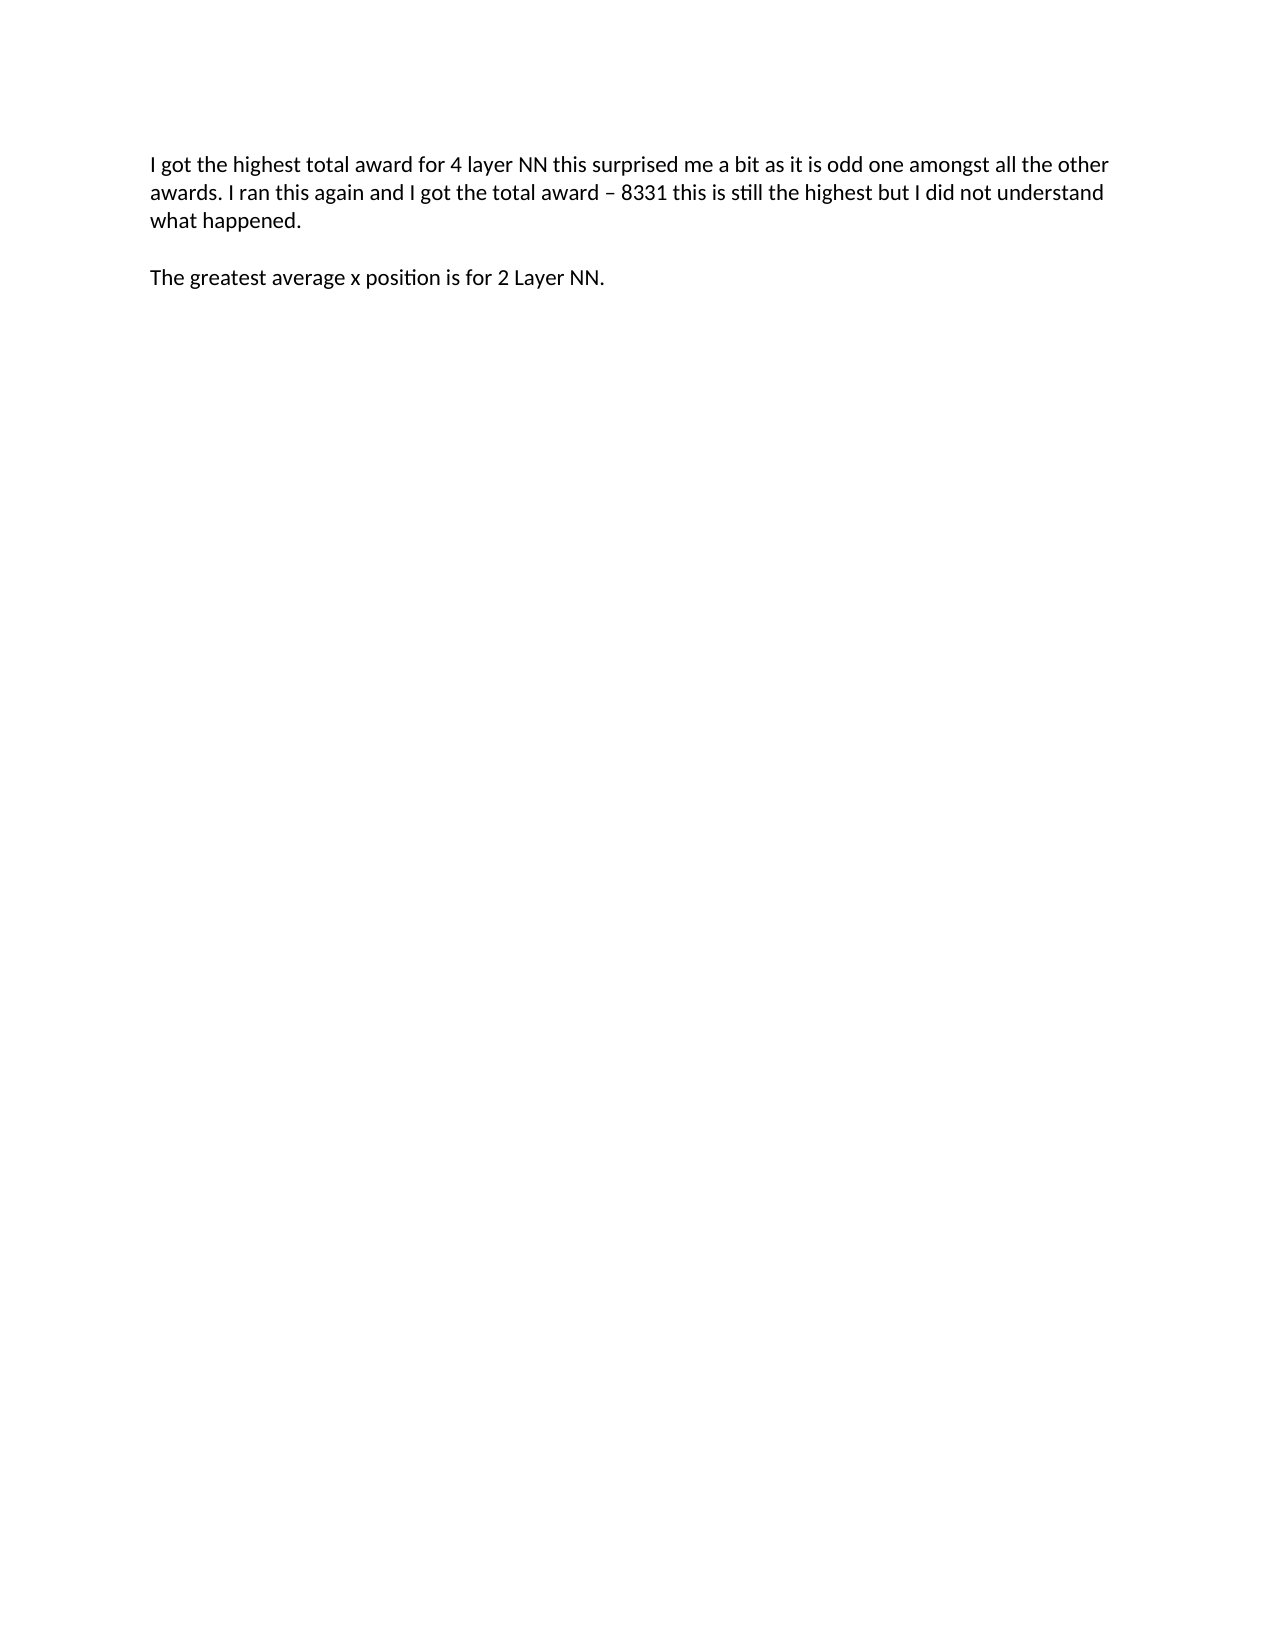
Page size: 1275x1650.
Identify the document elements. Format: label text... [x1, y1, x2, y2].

text I got the highest total award for 4 layer NN this surprised me a bit as it is odd one amongst all the other awards. I ran this again and I got the total award – 8331 this is still the highest but I did not understand what happened. [150, 150, 1125, 234]
text The greatest average x position is for 2 Layer NN. [150, 263, 1125, 291]
